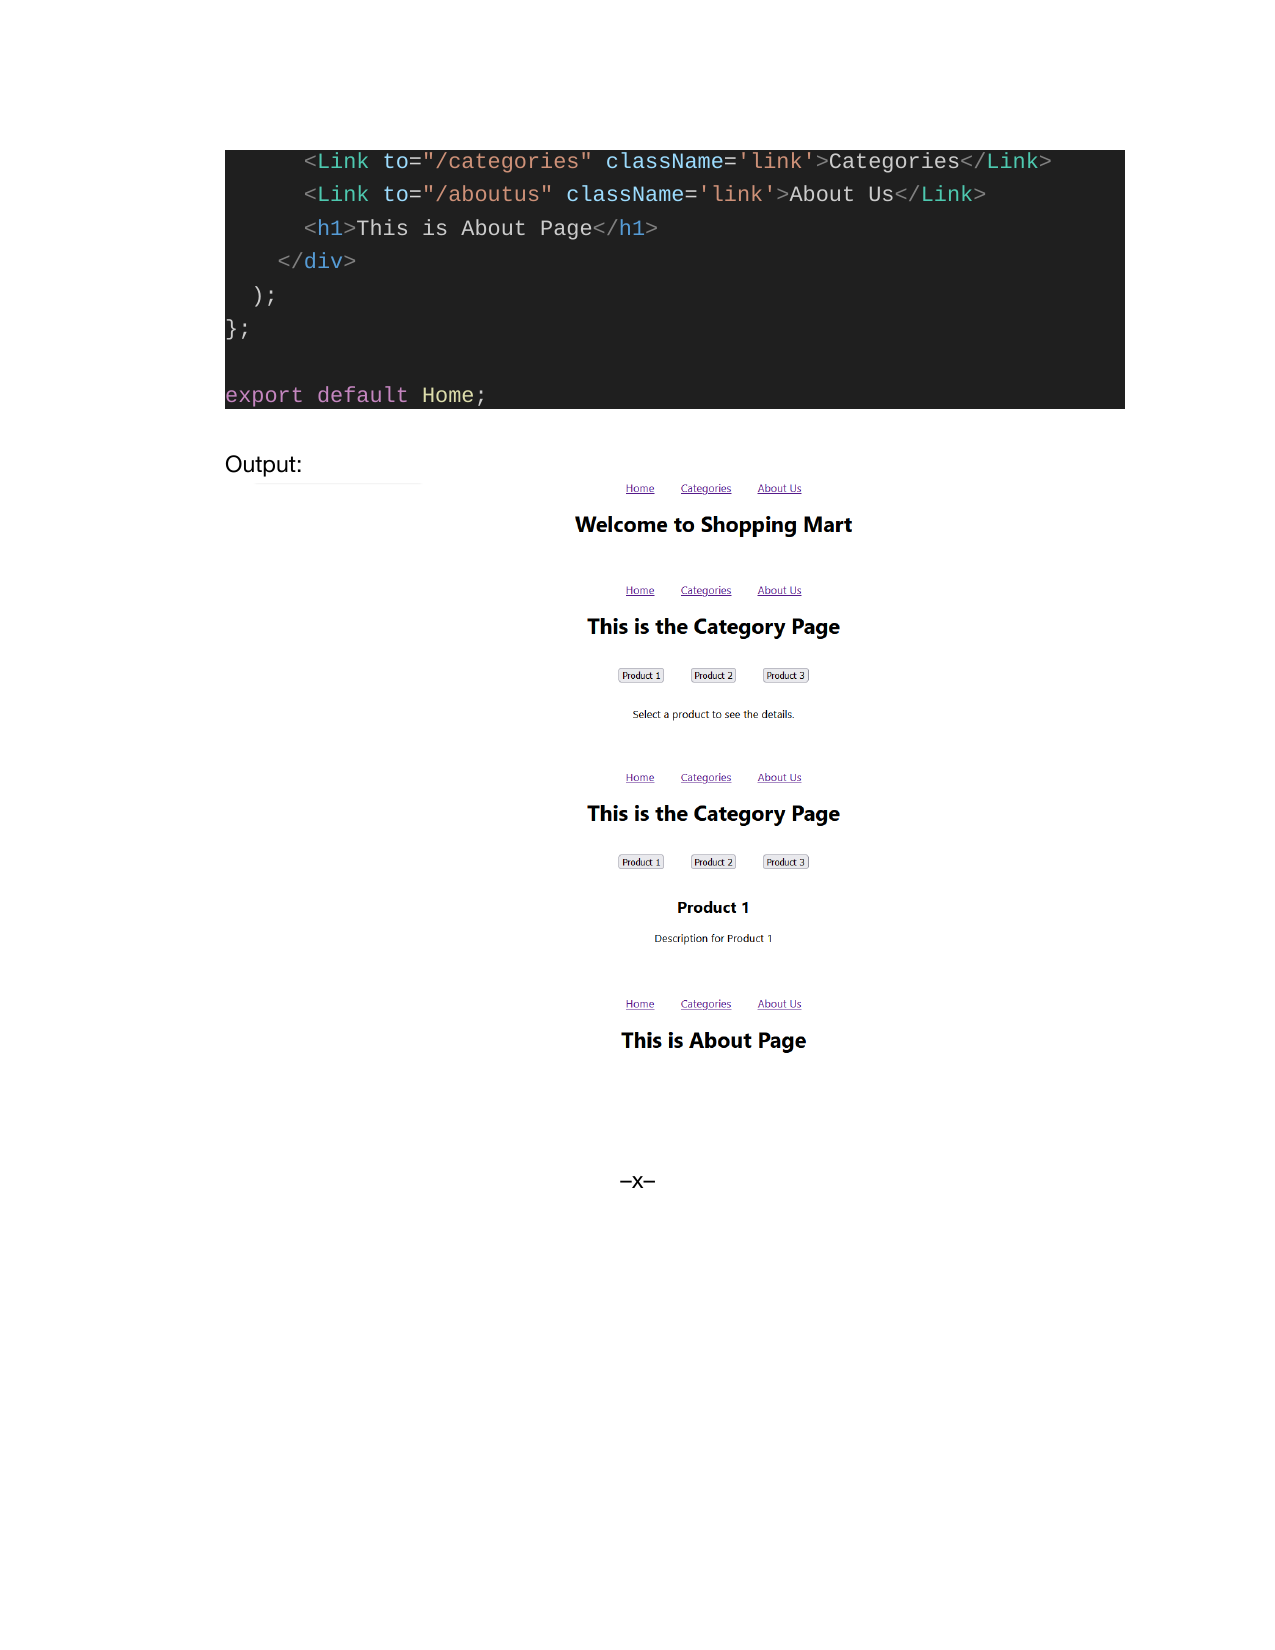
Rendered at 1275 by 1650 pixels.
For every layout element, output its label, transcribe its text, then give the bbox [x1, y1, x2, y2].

picture [225, 998, 1200, 1063]
text </div> [225, 250, 1125, 275]
picture [225, 483, 1200, 546]
text <h1>This is About Page</h1> [225, 217, 1125, 242]
text –x– [150, 1166, 1125, 1195]
text export default Home; [225, 384, 1125, 409]
picture [225, 582, 1200, 735]
text ); [225, 284, 1125, 308]
text <Link to="/categories" className='link'>Categories</Link> [225, 150, 1125, 175]
picture [225, 771, 1200, 962]
text Output: [225, 451, 1125, 483]
text <Link to="/aboutus" className='link'>About Us</Link> [225, 183, 1125, 208]
text }; [225, 317, 1125, 342]
